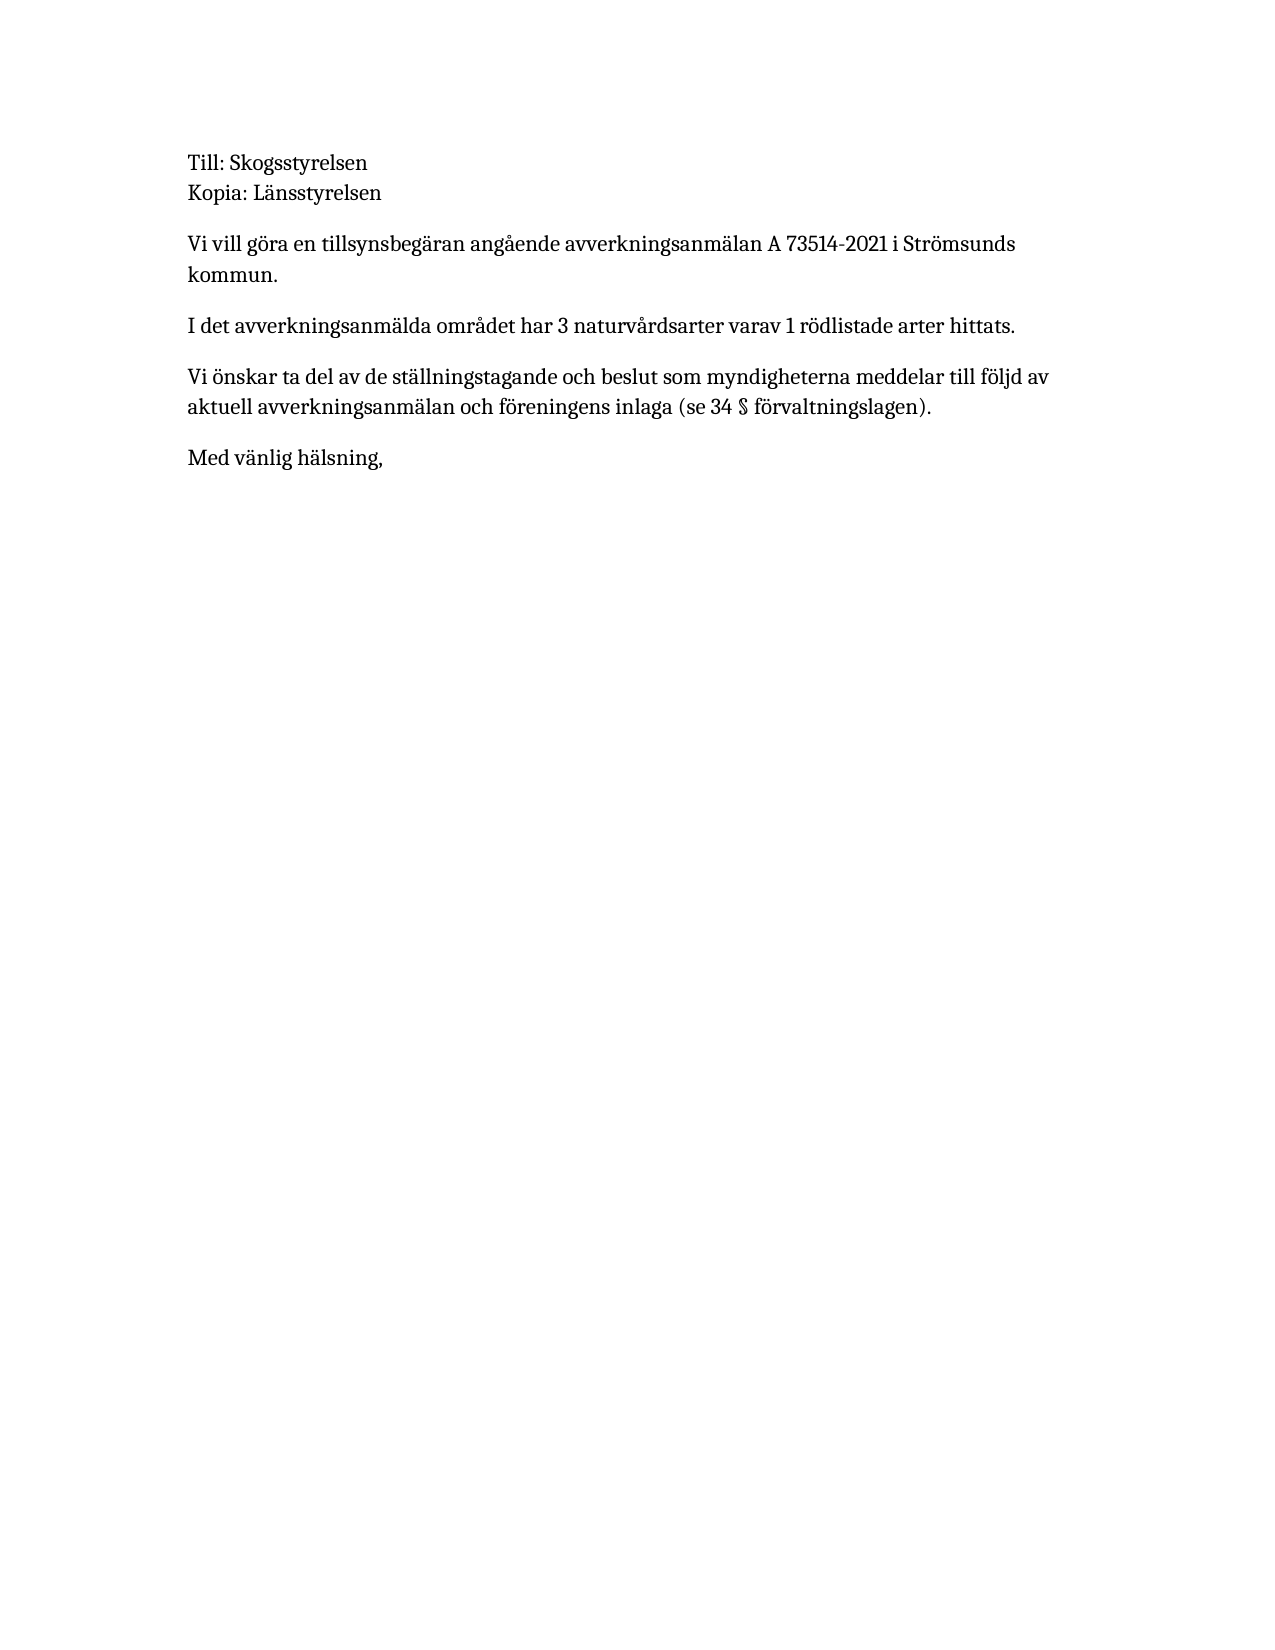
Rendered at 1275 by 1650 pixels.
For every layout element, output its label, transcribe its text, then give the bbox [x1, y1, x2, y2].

text Vi önskar ta del av de ställningstagande och beslut som myndigheterna meddelar till följd av aktuell avverkningsanmälan och föreningens inlaga (se 34 § förvaltningslagen). [187, 363, 1087, 420]
text Med vänlig hälsning, [187, 445, 1087, 501]
text Vi vill göra en tillsynsbegäran angående avverkningsanmälan A 73514-2021 i Strömsunds kommun. [187, 231, 1087, 288]
text I det avverkningsanmälda området har 3 naturvårdsarter varav 1 rödlistade arter hittats. [187, 312, 1087, 339]
text Till: Skogsstyrelsen Kopia: Länsstyrelsen [187, 150, 1087, 207]
